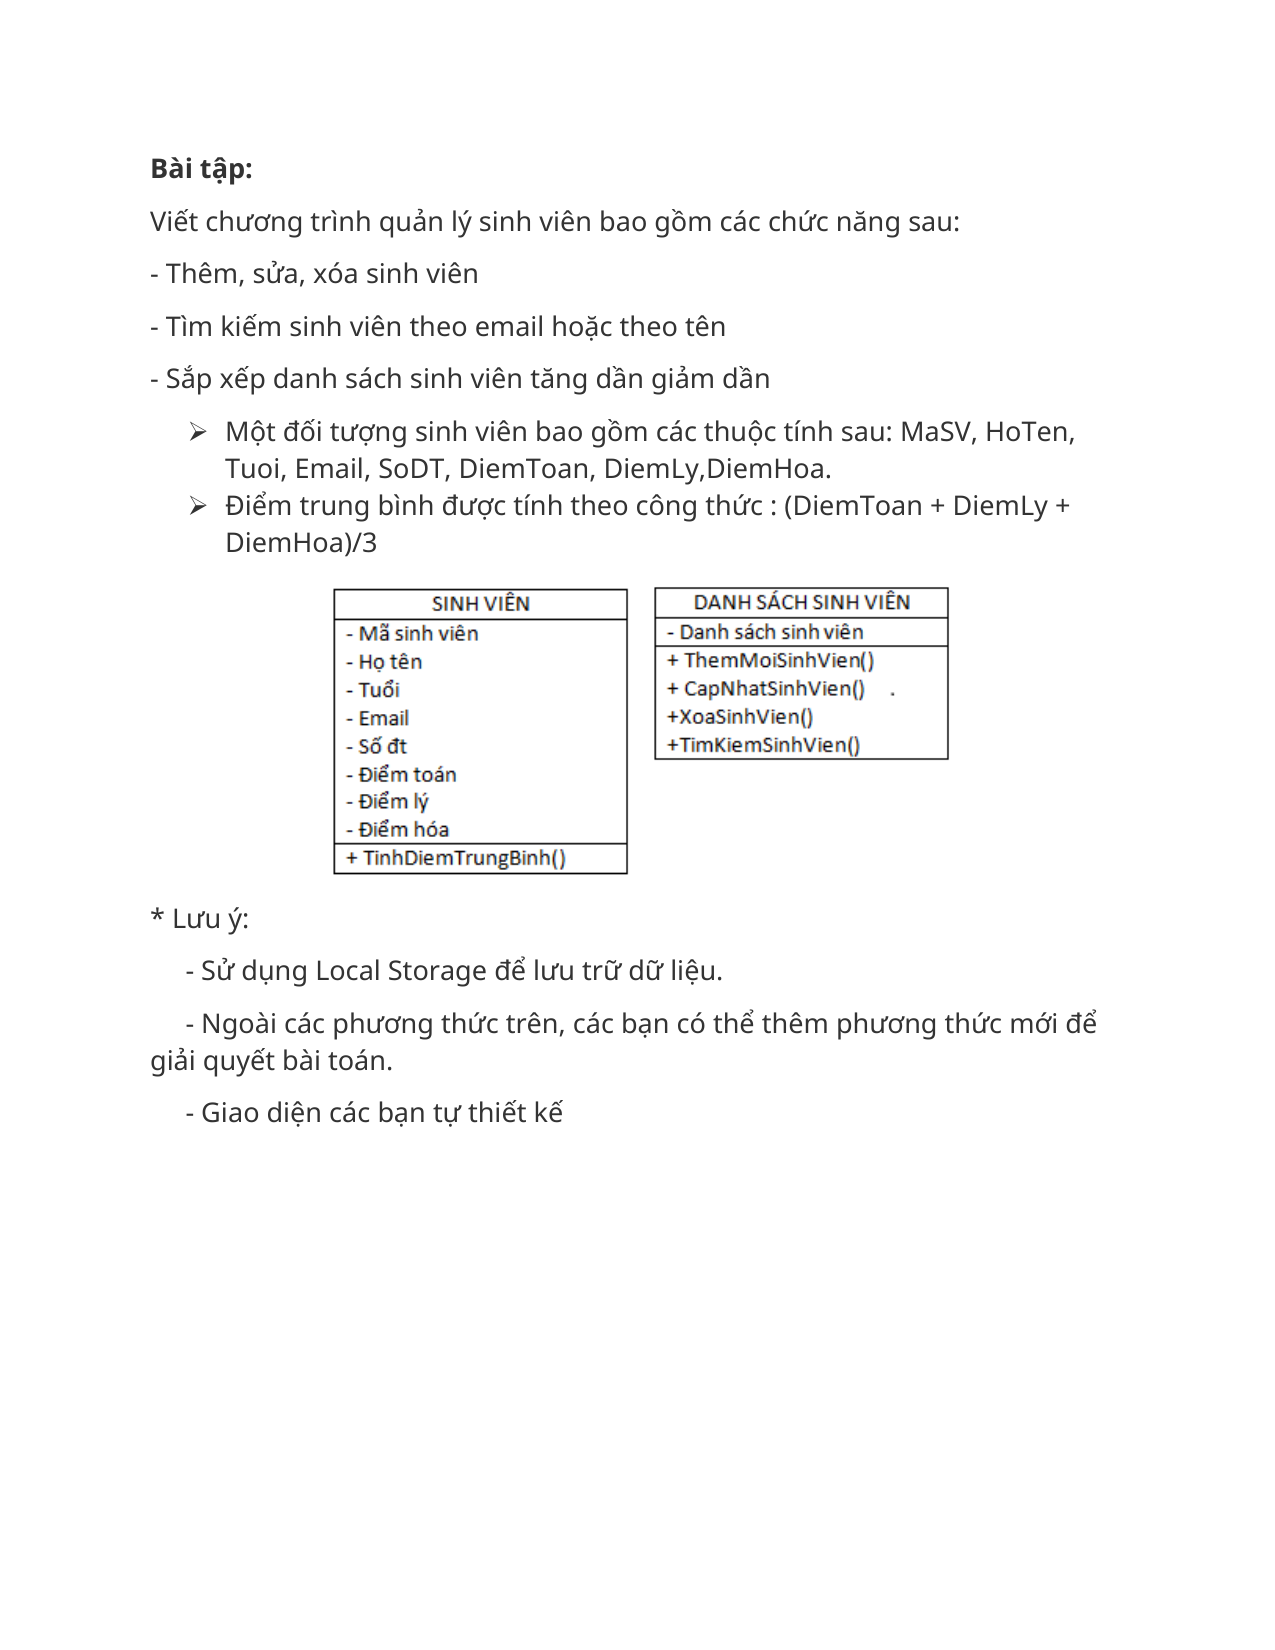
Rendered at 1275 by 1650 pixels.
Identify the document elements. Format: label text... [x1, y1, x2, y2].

text Viết chương trình quản lý sinh viên bao gồm các chức năng sau: [150, 202, 1125, 239]
text * Lưu ý: [150, 899, 1125, 936]
text - Sử dụng Local Storage để lưu trữ dữ liệu. [150, 952, 1125, 988]
list Một đối tượng sinh viên bao gồm các thuộc tính sau: MaSV, HoTen, Tuoi, Email, SoDT, DiemToan, DiemLy,DiemHoa. [187, 412, 1125, 486]
text - Thêm, sửa, xóa sinh viên [150, 255, 1125, 292]
text - Ngoài các phương thức trên, các bạn có thể thêm phương thức mới để giải quyết bài toán. [150, 1004, 1125, 1078]
text - Tìm kiếm sinh viên theo email hoặc theo tên [150, 307, 1125, 344]
picture [315, 575, 960, 884]
text - Giao diện các bạn tự thiết kế [150, 1093, 1125, 1130]
text Bài tập: [150, 150, 1125, 187]
list Điểm trung bình được tính theo công thức : (DiemToan + DiemLy + DiemHoa)/3 [187, 486, 1125, 560]
text - Sắp xếp danh sách sinh viên tăng dần giảm dần [150, 360, 1125, 397]
